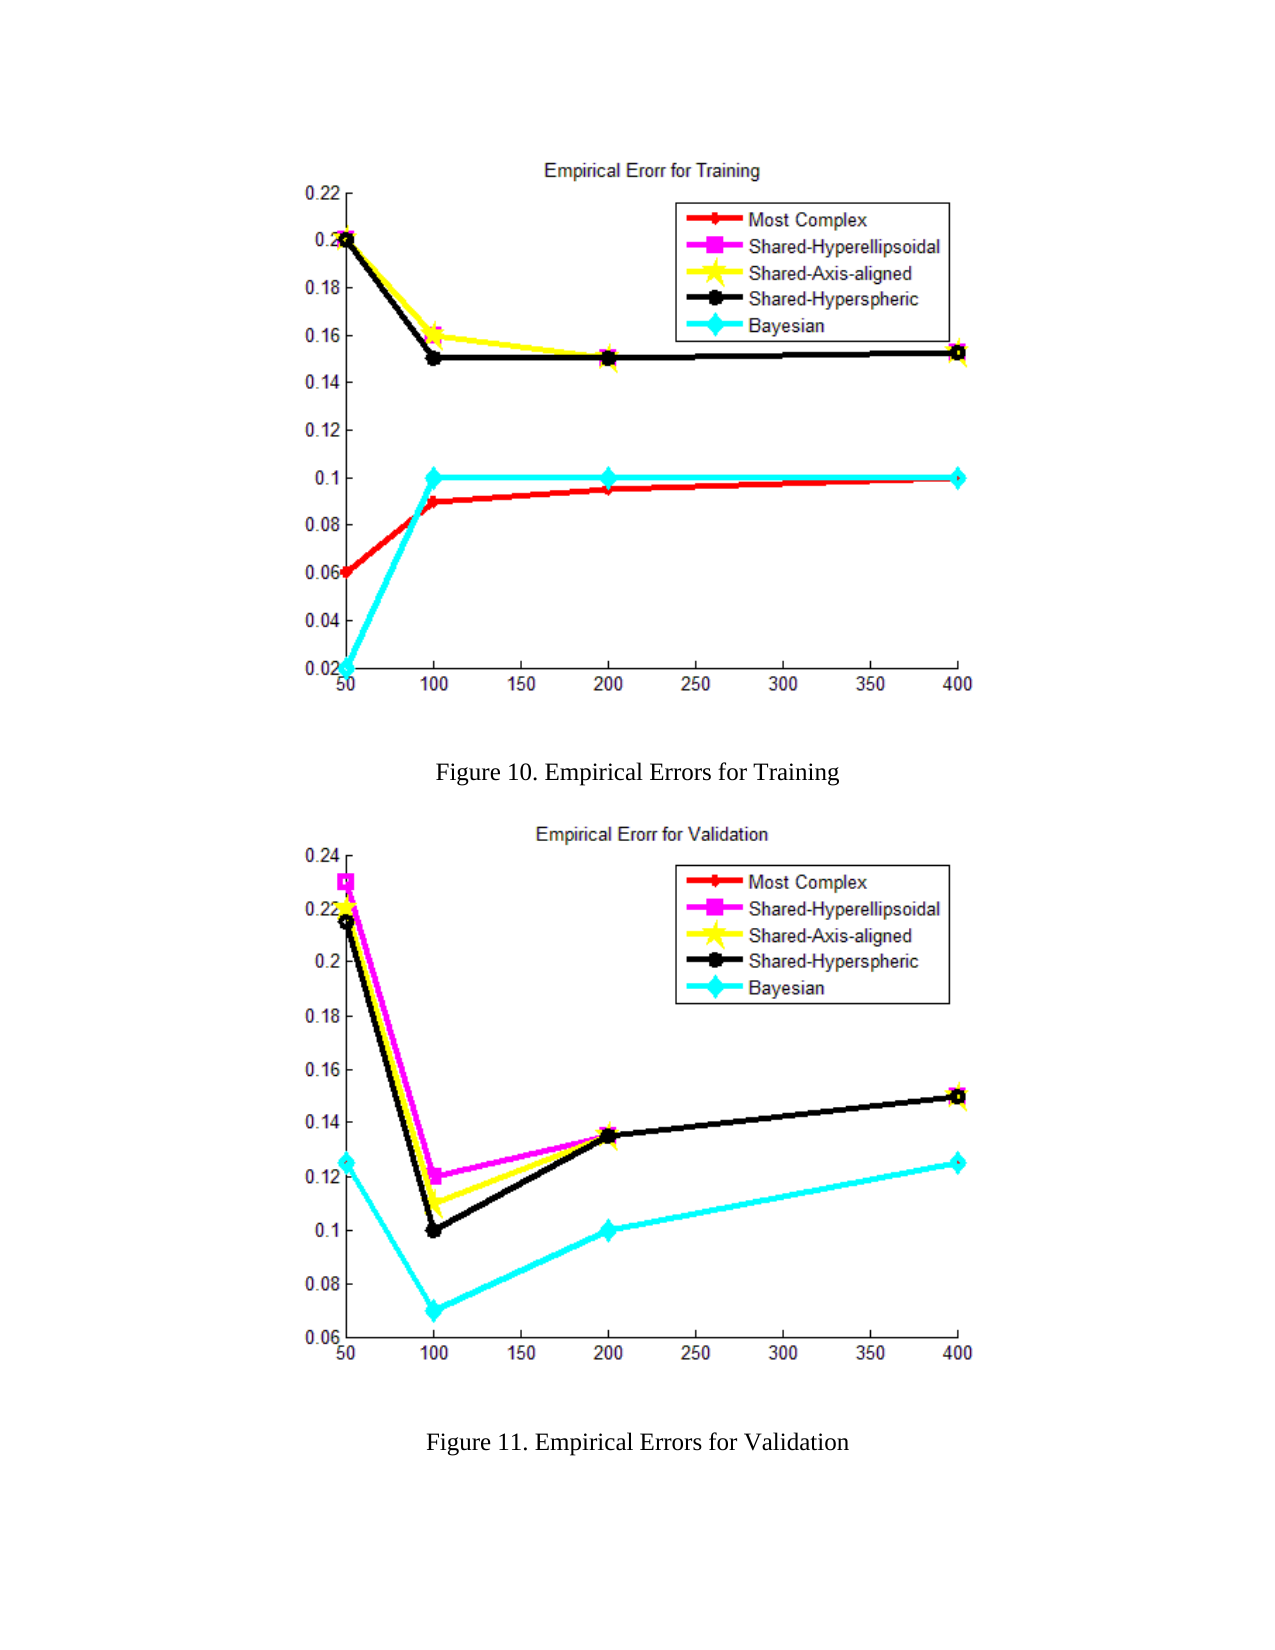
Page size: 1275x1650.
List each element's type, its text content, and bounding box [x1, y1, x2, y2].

picture [243, 150, 1032, 733]
picture [243, 811, 1032, 1402]
text Figure 10. Empirical Errors for Training [187, 757, 1087, 786]
text Figure 11. Empirical Errors for Validation [187, 1427, 1087, 1455]
